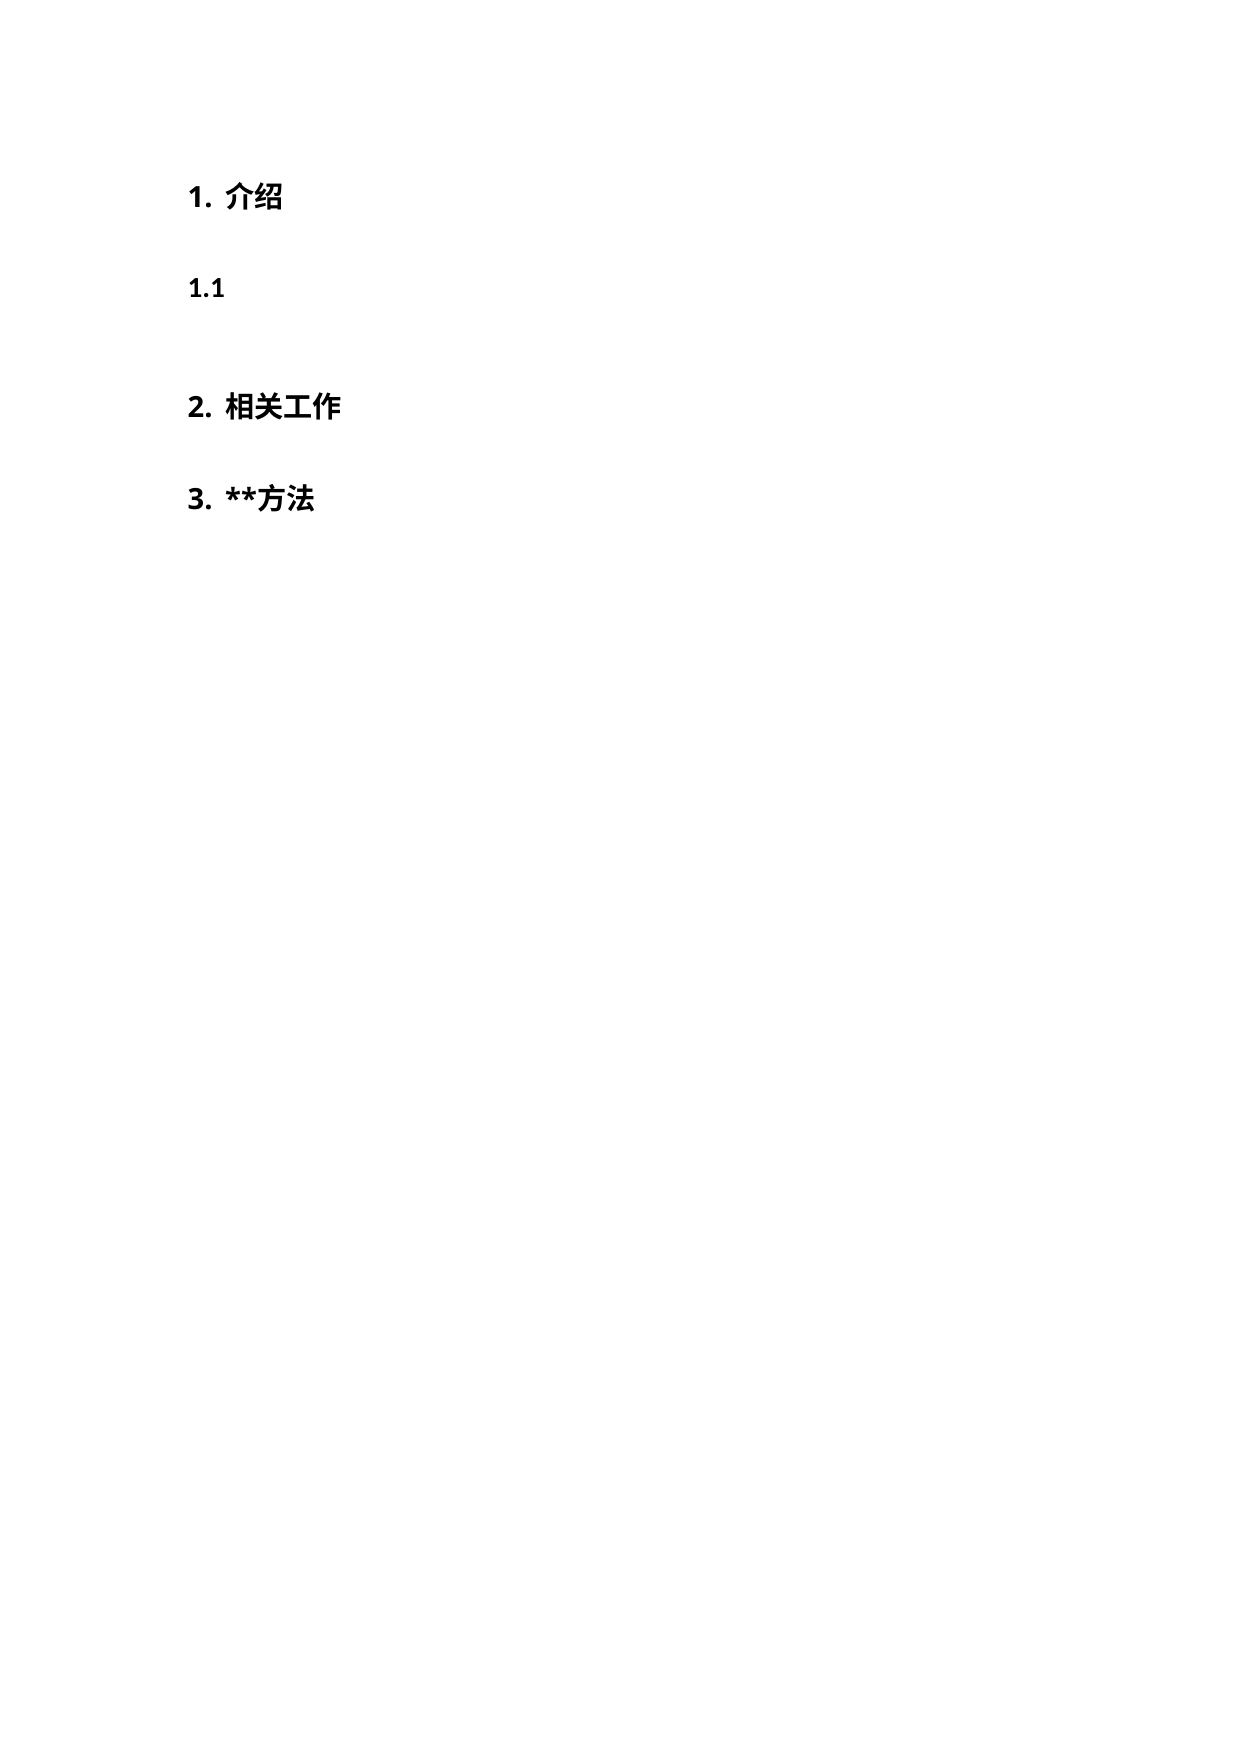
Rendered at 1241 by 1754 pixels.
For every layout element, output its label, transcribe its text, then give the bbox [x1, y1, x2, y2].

subtitle **方法 [187, 464, 1053, 529]
subtitle 相关工作 [187, 372, 1053, 437]
subtitle 1.1 [187, 254, 1053, 319]
subtitle 介绍 [187, 162, 1053, 227]
